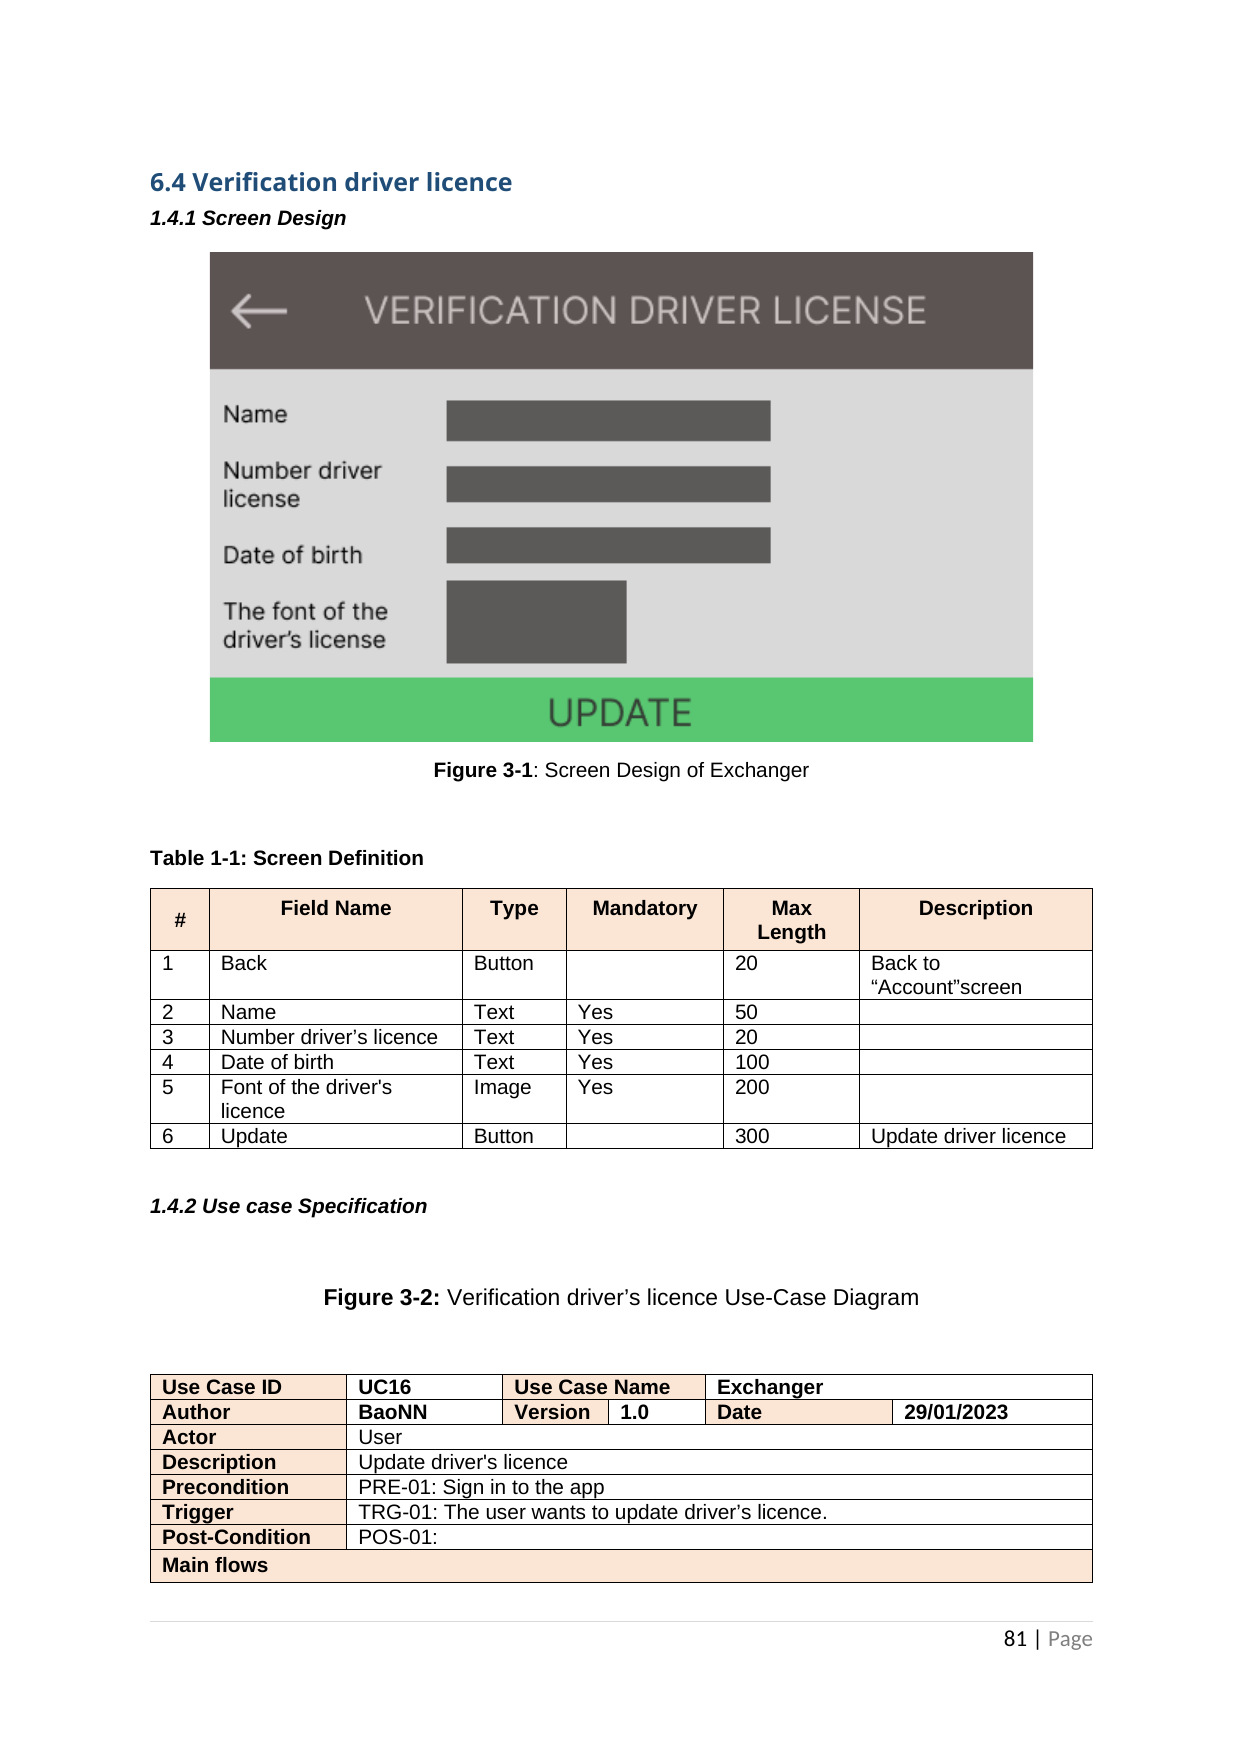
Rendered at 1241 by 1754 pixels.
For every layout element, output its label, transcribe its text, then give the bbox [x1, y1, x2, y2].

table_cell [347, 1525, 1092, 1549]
subtitle 1.4.2 Use case Specification [150, 1194, 1093, 1218]
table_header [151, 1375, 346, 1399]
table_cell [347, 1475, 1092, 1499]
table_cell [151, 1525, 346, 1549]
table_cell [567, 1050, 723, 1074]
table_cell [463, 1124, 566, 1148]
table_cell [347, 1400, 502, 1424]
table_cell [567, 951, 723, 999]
text Figure 3-2: Verification driver’s licence Use-Case Diagram [150, 1283, 1093, 1310]
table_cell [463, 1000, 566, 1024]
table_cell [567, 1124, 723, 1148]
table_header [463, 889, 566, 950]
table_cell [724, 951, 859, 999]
subtitle 1.4.1 Screen Design [150, 206, 1093, 230]
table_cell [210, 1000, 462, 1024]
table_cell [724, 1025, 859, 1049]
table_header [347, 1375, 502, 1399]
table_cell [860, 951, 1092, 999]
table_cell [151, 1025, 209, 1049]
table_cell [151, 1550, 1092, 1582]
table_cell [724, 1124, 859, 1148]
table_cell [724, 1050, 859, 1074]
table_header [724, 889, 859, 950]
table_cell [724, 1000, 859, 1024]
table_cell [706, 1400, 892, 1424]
text Figure 3-1: Screen Design of Exchanger [150, 758, 1093, 782]
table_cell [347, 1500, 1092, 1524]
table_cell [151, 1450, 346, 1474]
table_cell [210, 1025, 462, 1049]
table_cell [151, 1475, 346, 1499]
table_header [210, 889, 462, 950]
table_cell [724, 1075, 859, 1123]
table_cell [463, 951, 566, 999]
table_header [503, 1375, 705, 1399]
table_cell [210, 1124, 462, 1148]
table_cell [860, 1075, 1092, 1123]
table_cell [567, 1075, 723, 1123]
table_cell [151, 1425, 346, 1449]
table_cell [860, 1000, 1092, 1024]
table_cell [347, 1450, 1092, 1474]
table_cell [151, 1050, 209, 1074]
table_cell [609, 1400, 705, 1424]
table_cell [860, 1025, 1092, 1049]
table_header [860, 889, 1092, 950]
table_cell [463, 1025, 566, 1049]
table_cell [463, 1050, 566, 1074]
picture [209, 252, 1034, 742]
subtitle 6.4 Verification driver licence [150, 165, 1093, 199]
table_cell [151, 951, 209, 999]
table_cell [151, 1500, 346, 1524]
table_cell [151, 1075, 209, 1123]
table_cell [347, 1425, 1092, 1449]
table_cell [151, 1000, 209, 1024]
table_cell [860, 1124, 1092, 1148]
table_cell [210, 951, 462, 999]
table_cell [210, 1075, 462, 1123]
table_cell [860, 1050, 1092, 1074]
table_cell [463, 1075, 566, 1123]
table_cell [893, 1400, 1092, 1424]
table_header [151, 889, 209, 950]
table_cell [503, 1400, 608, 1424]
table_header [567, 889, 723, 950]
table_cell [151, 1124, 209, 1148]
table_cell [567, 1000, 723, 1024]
text Table 1-1: Screen Definition [150, 846, 1093, 870]
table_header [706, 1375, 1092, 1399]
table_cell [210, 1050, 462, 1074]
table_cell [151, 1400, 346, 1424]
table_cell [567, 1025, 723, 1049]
